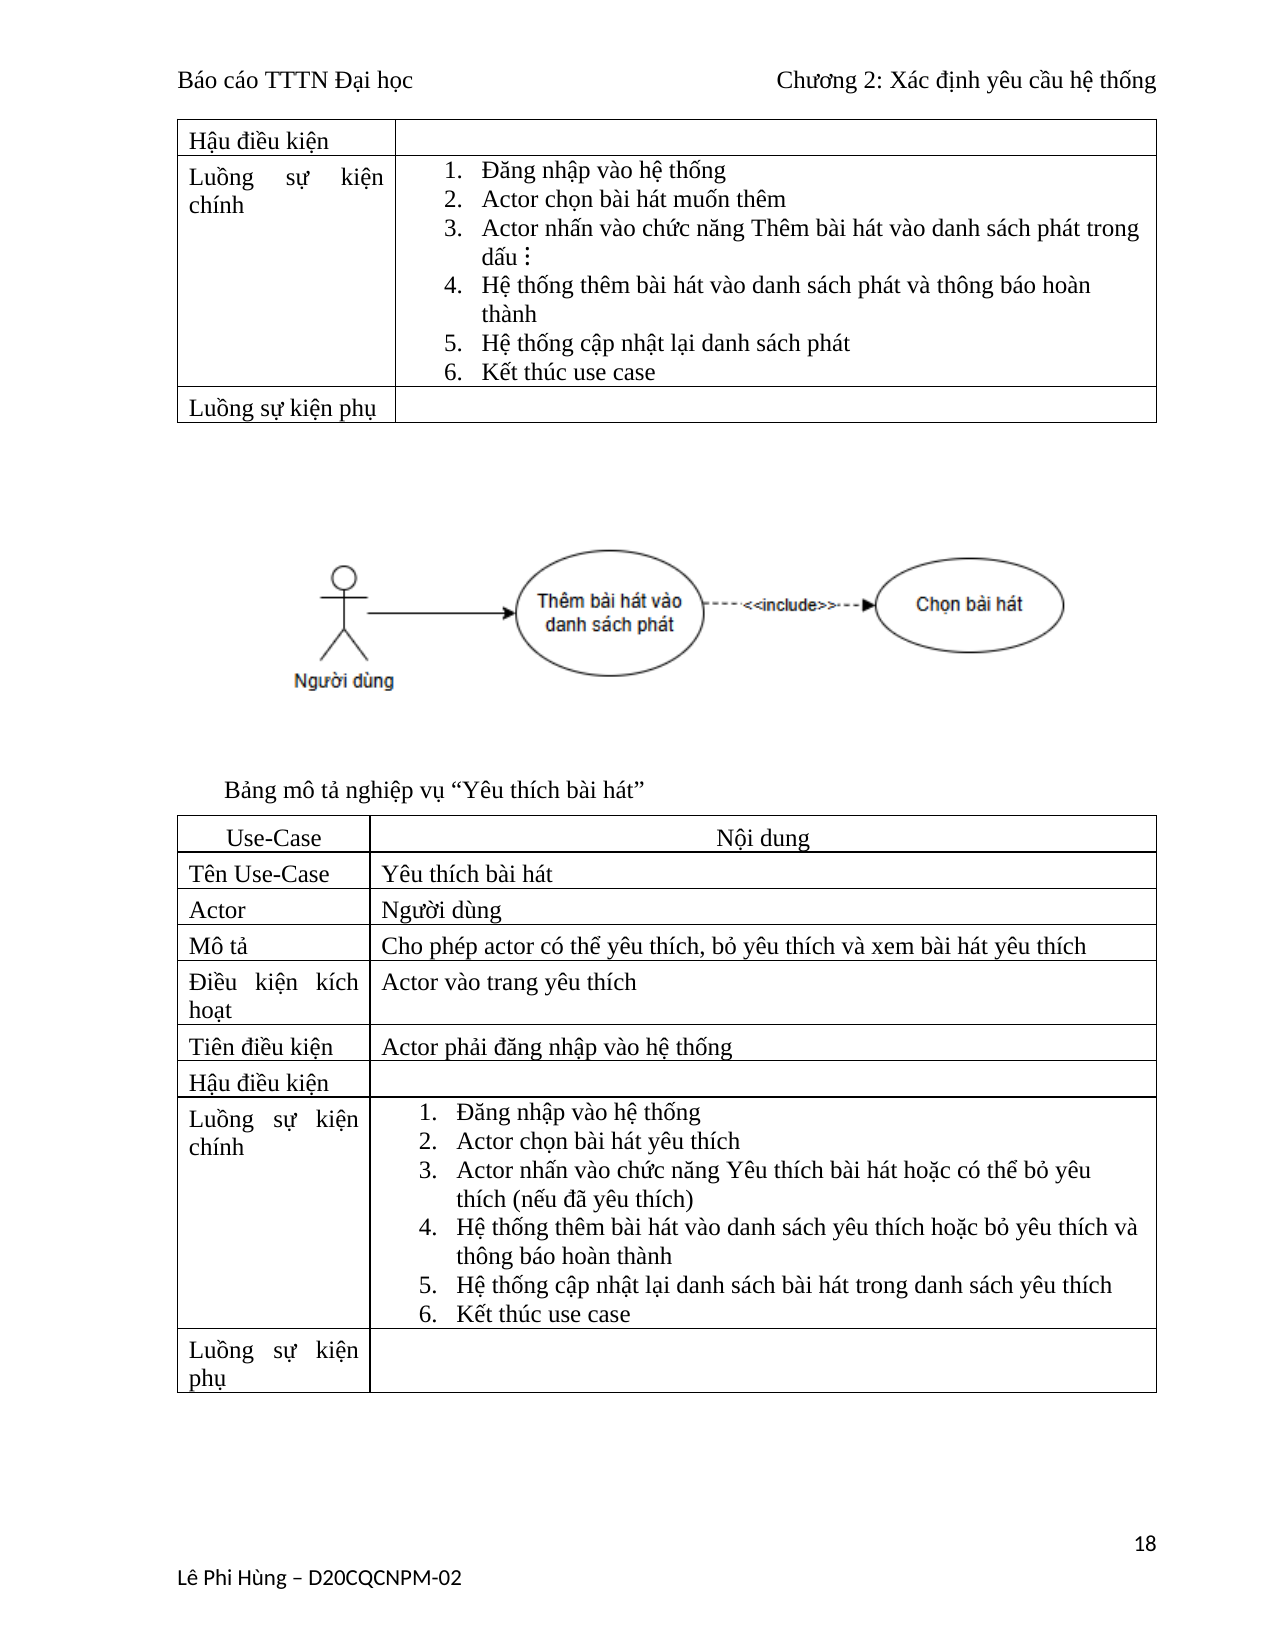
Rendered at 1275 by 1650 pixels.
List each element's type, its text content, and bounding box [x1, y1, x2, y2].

table_cell Actor [178, 889, 369, 923]
table_cell Actor phải đăng nhập vào hệ thống [371, 1025, 1156, 1060]
table_cell Yêu thích bài hát [371, 853, 1156, 887]
table_cell Hậu điều kiện [178, 1061, 369, 1096]
table_cell Điều kiện kích hoạt [178, 961, 369, 1024]
table_cell Đăng nhập vào hệ thống Actor chọn bài hát muốn thêm Actor nhấn vào chức năng Thêm bài hát vào danh sách phát trong dấu ⁝ Hệ thống thêm bài hát vào danh sách phát và thông báo hoàn thành Hệ thống cập nhật lại danh sách phát Kết thúc use case [396, 156, 1156, 386]
table_cell [396, 120, 1156, 154]
table_header Use-Case [178, 816, 369, 851]
table_cell Actor vào trang yêu thích [371, 961, 1156, 1024]
table_cell Luồng sự kiện chính [178, 156, 395, 386]
table_cell Hậu điều kiện [178, 120, 395, 154]
table_cell [371, 1329, 1156, 1392]
picture [220, 475, 1113, 763]
table_cell [396, 387, 1156, 422]
table_cell Tên Use-Case [178, 853, 369, 887]
table_cell Tiên điều kiện [178, 1025, 369, 1060]
table_cell Đăng nhập vào hệ thống Actor chọn bài hát yêu thích Actor nhấn vào chức năng Yêu thích bài hát hoặc có thể bỏ yêu thích (nếu đã yêu thích) Hệ thống thêm bài hát vào danh sách yêu thích hoặc bỏ yêu thích và thông báo hoàn thành Hệ thống cập nhật lại danh sách bài hát trong danh sách yêu thích Kết thúc use case [371, 1098, 1156, 1327]
table_cell Người dùng [371, 889, 1156, 923]
table_cell [371, 1061, 1156, 1096]
text Bảng mô tả nghiệp vụ “Yêu thích bài hát” [177, 775, 1156, 803]
table_cell Luồng sự kiện chính [178, 1098, 369, 1327]
table_cell Luồng sự kiện phụ [178, 1329, 369, 1392]
table_cell Cho phép actor có thể yêu thích, bỏ yêu thích và xem bài hát yêu thích [371, 925, 1156, 959]
table_cell Luồng sự kiện phụ [178, 387, 395, 422]
table_cell Mô tả [178, 925, 369, 959]
table_header Nội dung [371, 816, 1156, 851]
